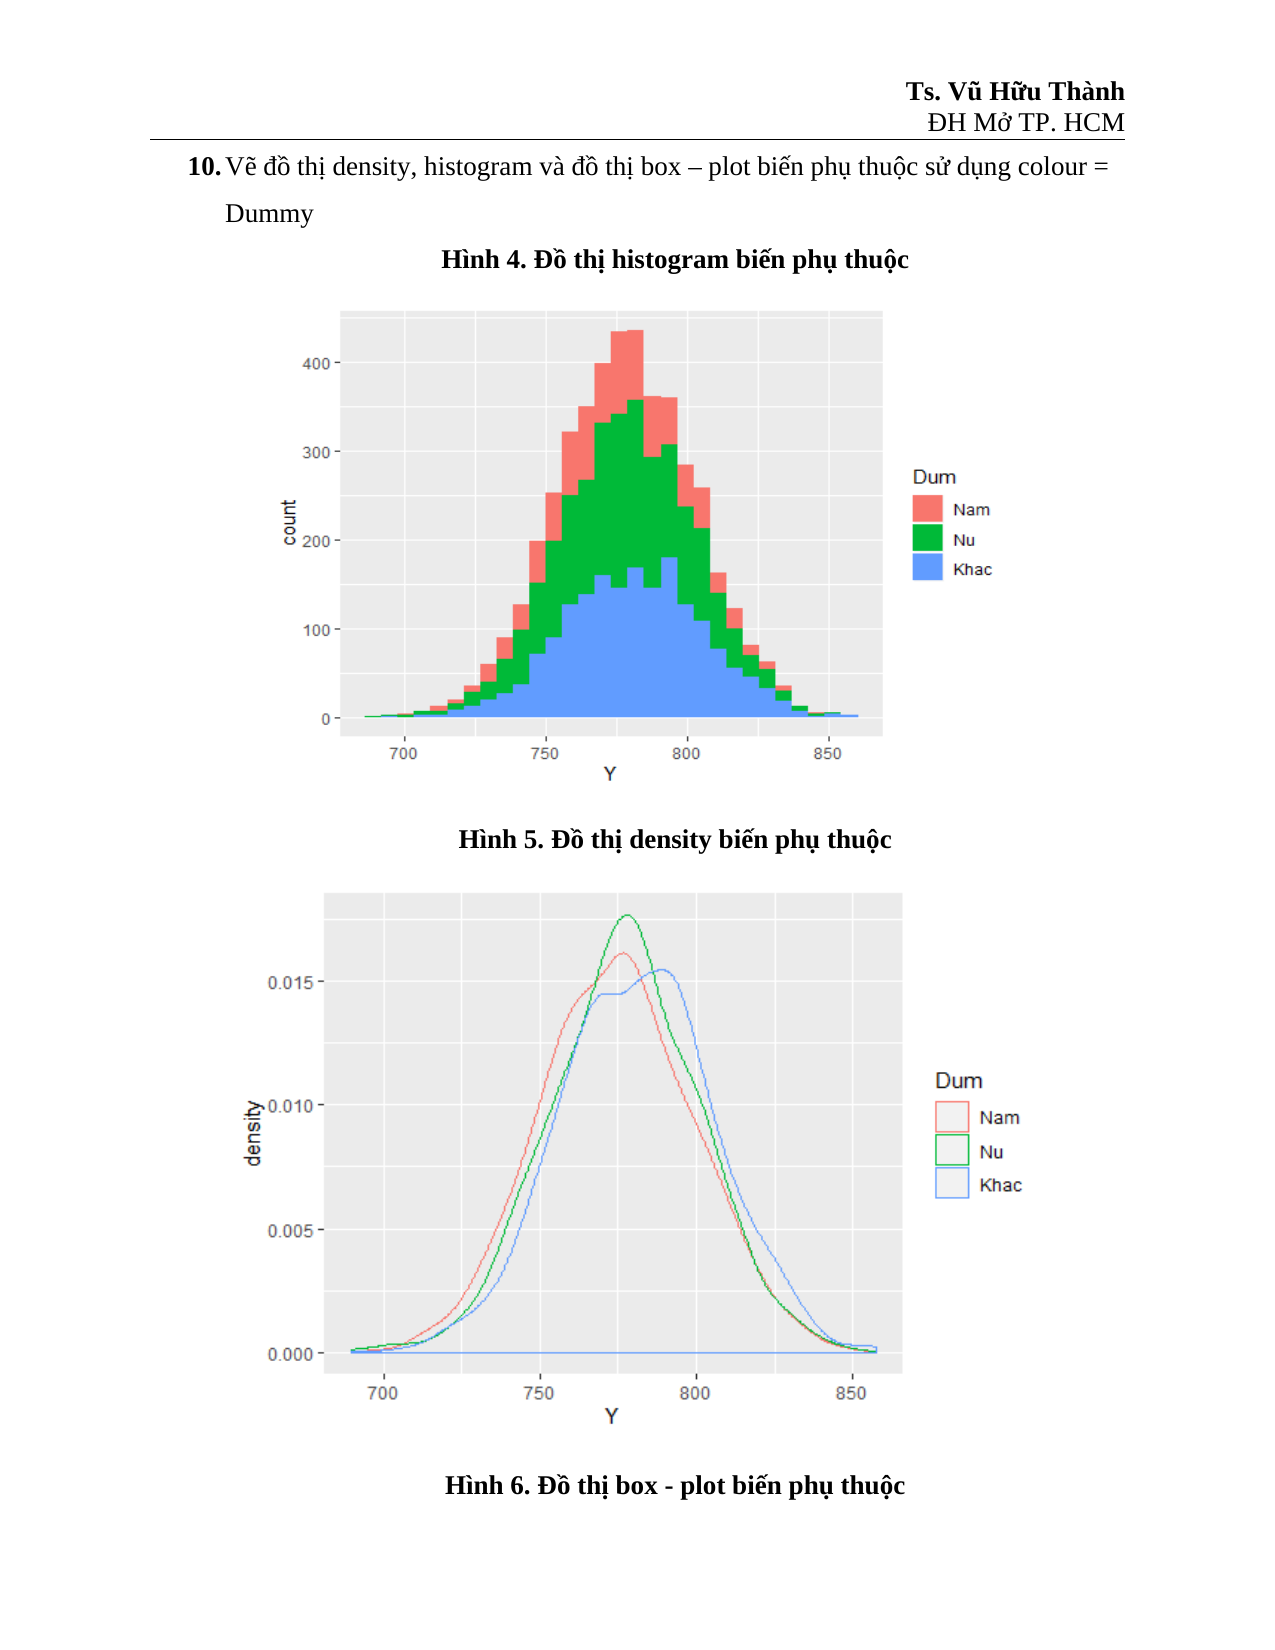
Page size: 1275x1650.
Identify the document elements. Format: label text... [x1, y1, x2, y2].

picture [271, 306, 1004, 791]
list Hình 4. Đồ thị histogram biến phụ thuộc [225, 243, 1125, 274]
list Vẽ đồ thị density, histogram và đồ thị box – plot biến phụ thuộc sử dụng colour = Dummy [187, 150, 1125, 228]
picture [232, 886, 1043, 1437]
list Hình 5. Đồ thị density biến phụ thuộc [225, 823, 1125, 854]
list Hình 6. Đồ thị box - plot biến phụ thuộc [225, 1469, 1125, 1500]
